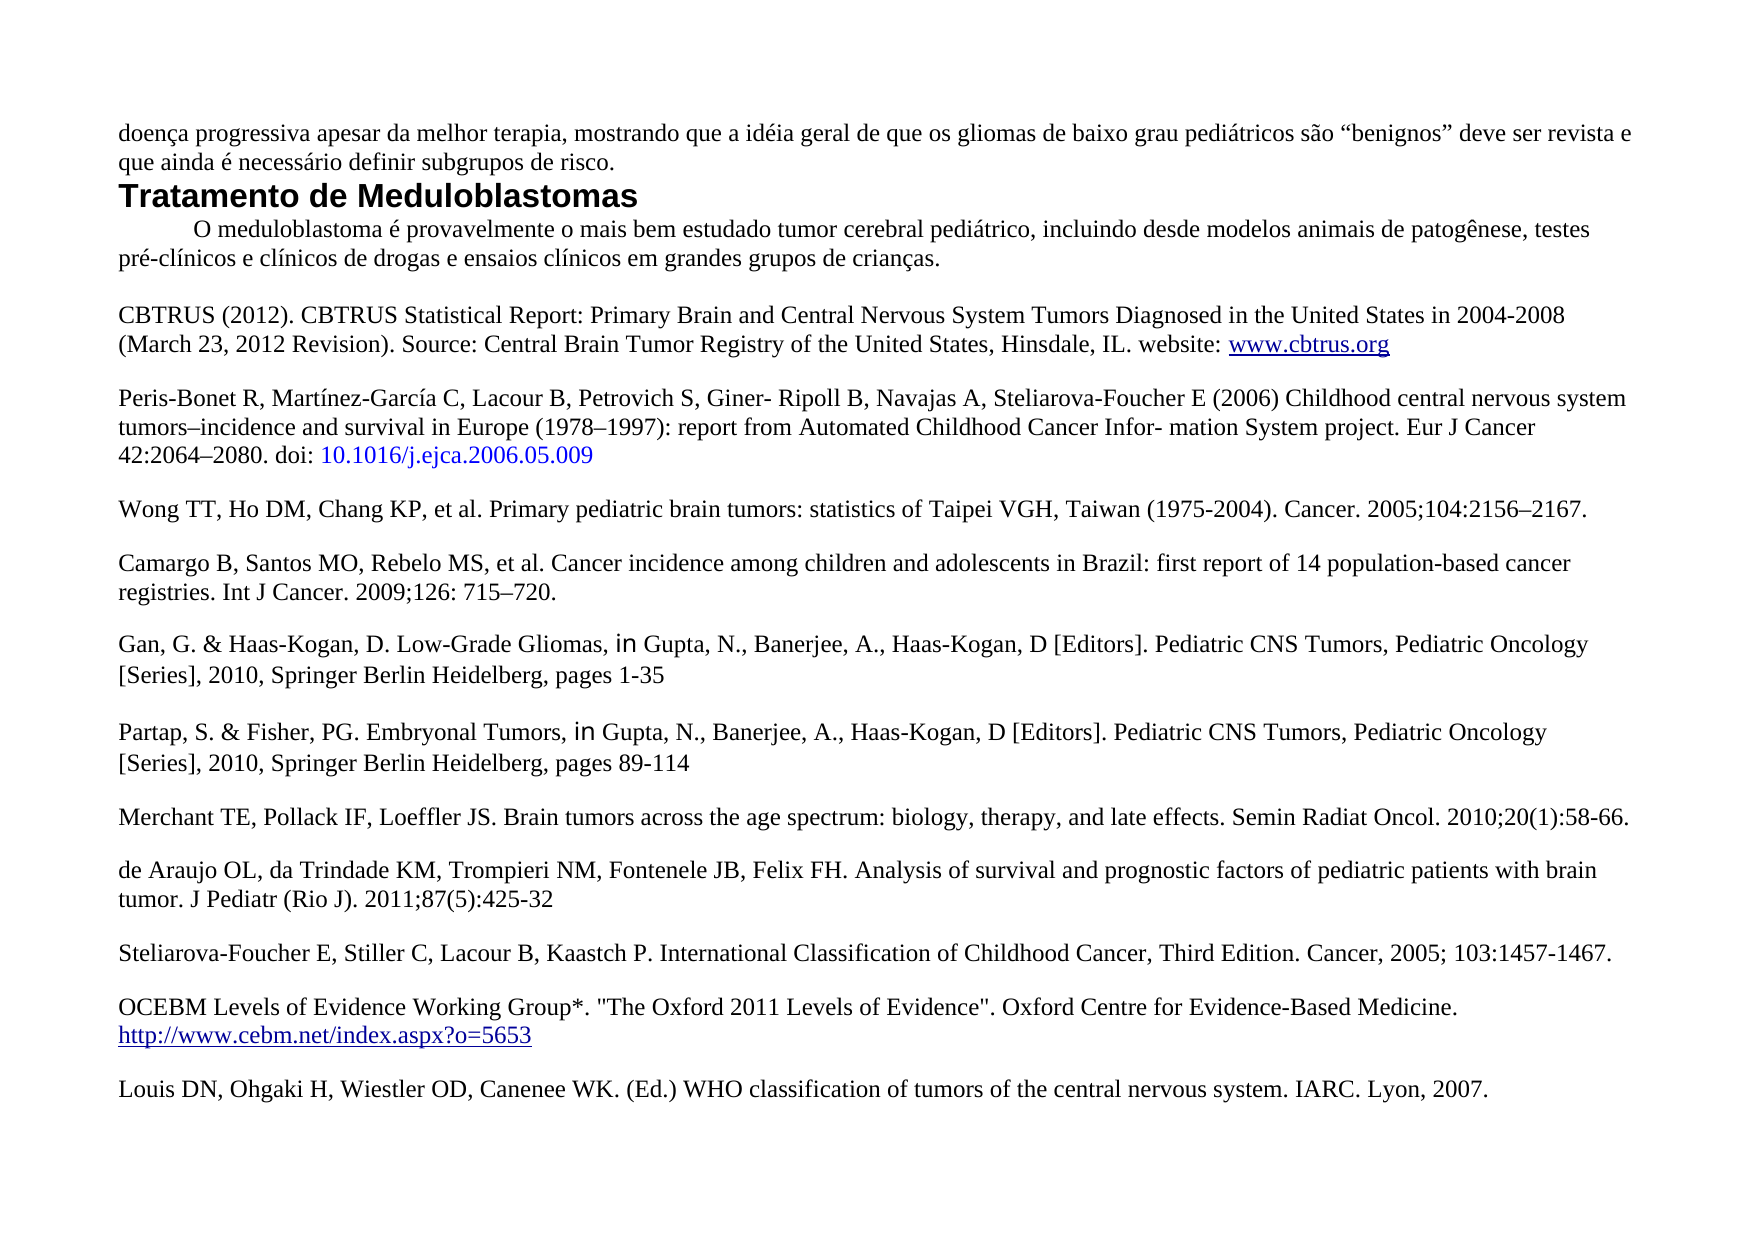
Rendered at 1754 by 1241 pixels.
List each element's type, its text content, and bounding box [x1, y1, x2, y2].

text Wong TT, Ho DM, Chang KP, et al. Primary pediatric brain tumors: statistics of Taipei VGH, Taiwan (1975-2004). Cancer. 2005;104:2156–2167. [118, 494, 1636, 523]
text Camargo B, Santos MO, Rebelo MS, et al. Cancer incidence among children and adolescents in Brazil: first report of 14 population-based cancer registries. Int J Cancer. 2009;126: 715–720. [118, 548, 1636, 605]
subtitle Tratamento de Meduloblastomas [118, 176, 1636, 214]
text Partap, S. & Fisher, PG. Embryonal Tumors, in Gupta, N., Banerjee, A., Haas-Kogan, D [Editors]. Pediatric CNS Tumors, Pediatric Oncology [Series], 2010, Springer Berlin Heidelberg, pages 89-114 [118, 714, 1636, 777]
text Louis DN, Ohgaki H, Wiestler OD, Canenee WK. (Ed.) WHO classification of tumors of the central nervous system. IARC. Lyon, 2007. [118, 1074, 1636, 1103]
text Merchant TE, Pollack IF, Loeffler JS. Brain tumors across the age spectrum: biology, therapy, and late effects. Semin Radiat Oncol. 2010;20(1):58-66. [118, 802, 1636, 831]
text Gan, G. & Haas-Kogan, D. Low-Grade Gliomas, in Gupta, N., Banerjee, A., Haas-Kogan, D [Editors]. Pediatric CNS Tumors, Pediatric Oncology [Series], 2010, Springer Berlin Heidelberg, pages 1-35 [118, 626, 1636, 689]
text de Araujo OL, da Trindade KM, Trompieri NM, Fontenele JB, Felix FH. Analysis of survival and prognostic factors of pediatric patients with brain tumor. J Pediatr (Rio J). 2011;87(5):425-32 [118, 856, 1636, 913]
text Peris-Bonet R, Martínez-García C, Lacour B, Petrovich S, Giner- Ripoll B, Navajas A, Steliarova-Foucher E (2006) Childhood central nervous system tumors–incidence and survival in Europe (1978–1997): report from Automated Childhood Cancer Infor- mation System project. Eur J Cancer 42:2064–2080. doi: 10.1016/j.ejca.2006.05.009 [118, 383, 1636, 469]
text O meduloblastoma é provavelmente o mais bem estudado tumor cerebral pediátrico, incluindo desde modelos animais de patogênese, testes pré-clínicos e clínicos de drogas e ensaios clínicos em grandes grupos de crianças. [118, 214, 1636, 272]
text Steliarova-Foucher E, Stiller C, Lacour B, Kaastch P. International Classification of Childhood Cancer, Third Edition. Cancer, 2005; 103:1457-1467. [118, 938, 1636, 967]
text CBTRUS (2012). CBTRUS Statistical Report: Primary Brain and Central Nervous System Tumors Diagnosed in the United States in 2004-2008 (March 23, 2012 Revision). Source: Central Brain Tumor Registry of the United States, Hinsdale, IL. website: www.cbtrus.org [118, 300, 1636, 358]
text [118, 118, 1636, 176]
text OCEBM Levels of Evidence Working Group*. "The Oxford 2011 Levels of Evidence". Oxford Centre for Evidence-Based Medicine. http://www.cebm.net/index.aspx?o=5653 [118, 992, 1636, 1049]
